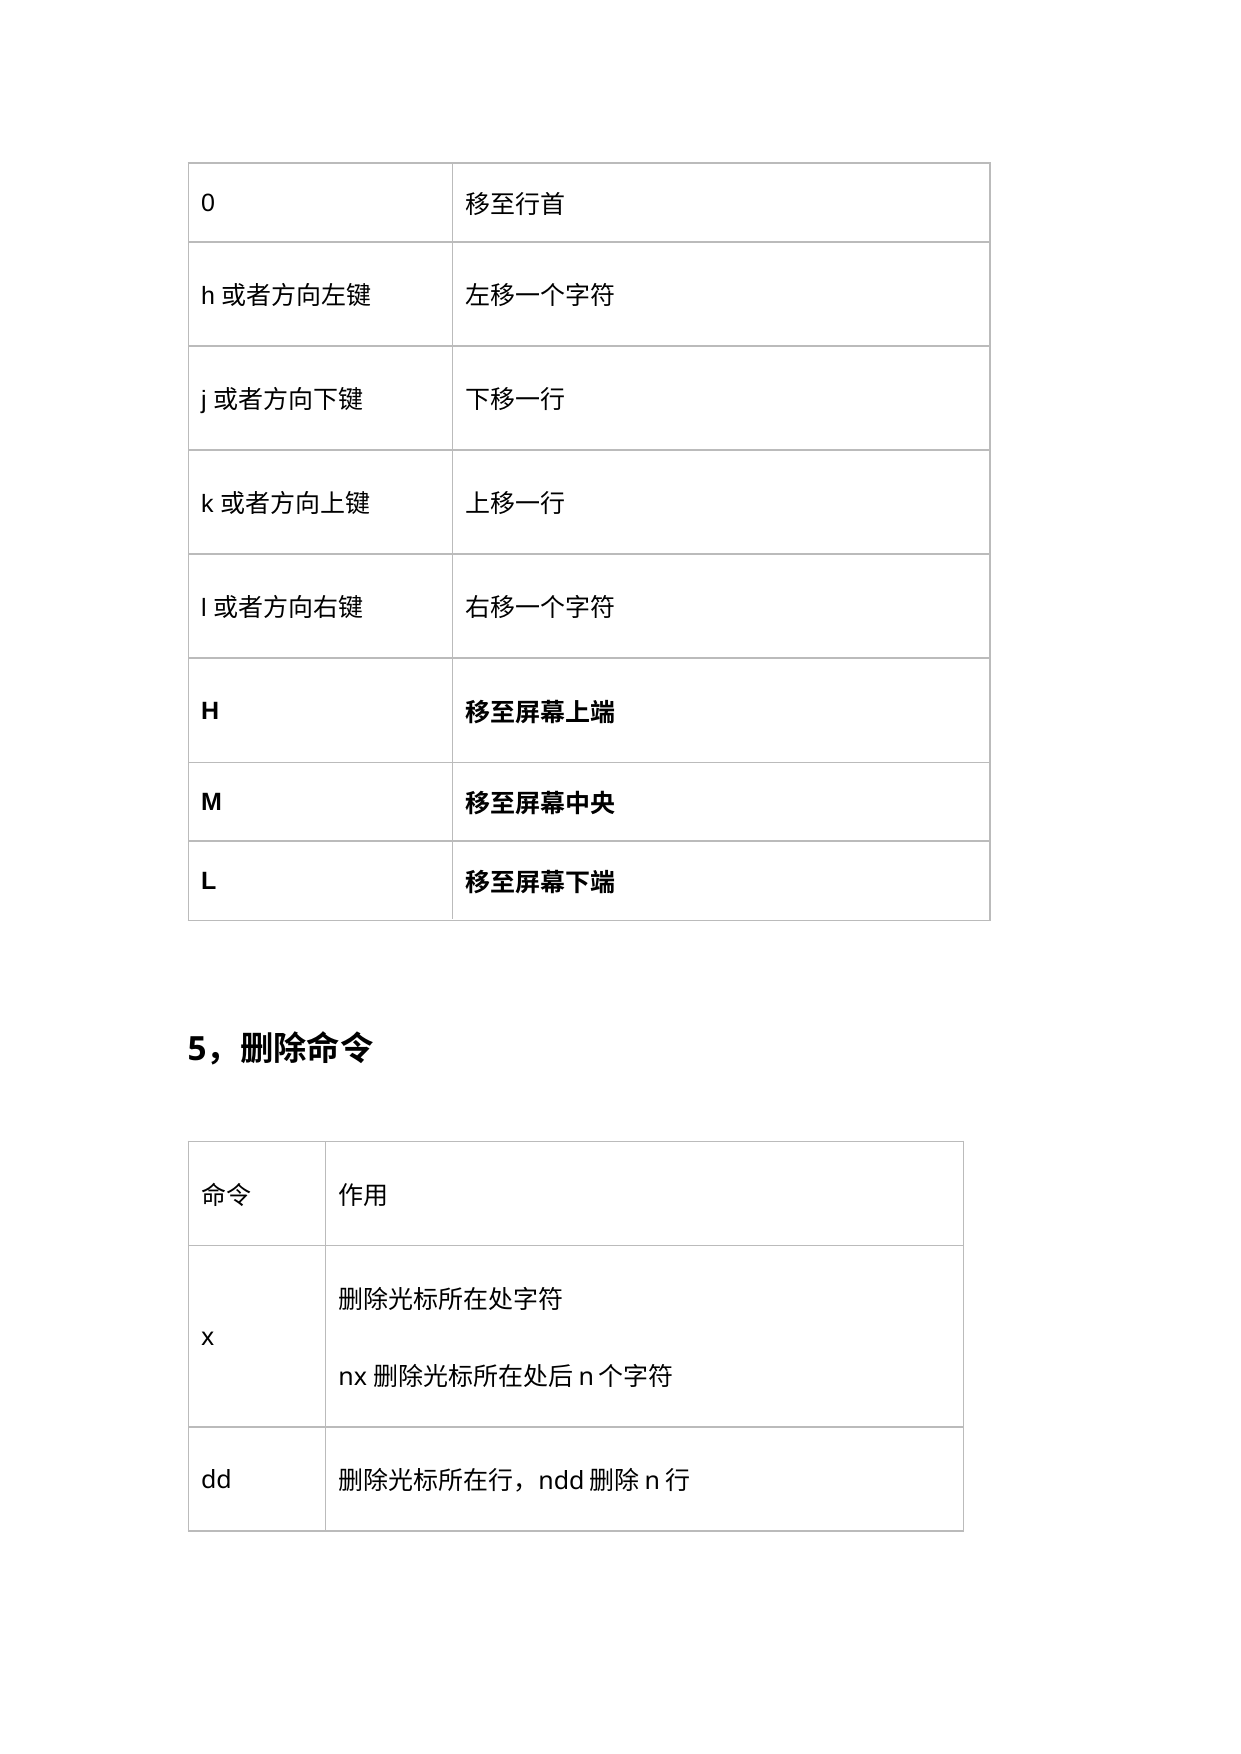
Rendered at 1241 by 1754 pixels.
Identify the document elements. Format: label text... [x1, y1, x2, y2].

table_cell 删除光标所在行，ndd删除n行 [326, 1428, 963, 1530]
table_header 作用 [326, 1142, 963, 1244]
table_cell 上移一行 [453, 451, 989, 553]
table_cell 移至行首 [453, 164, 989, 241]
table_cell M [189, 763, 452, 840]
table_cell 右移一个字符 [453, 555, 989, 657]
table_cell H [189, 659, 452, 761]
table_cell 移至屏幕上端 [453, 659, 989, 761]
table_cell j 或者方向下键 [189, 347, 452, 449]
table_cell 0 [189, 164, 452, 241]
subtitle 5，删除命令 [187, 1013, 1053, 1078]
table_cell 移至屏幕中央 [453, 763, 989, 840]
table_cell 下移一行 [453, 347, 989, 449]
table_cell 删除光标所在处字符 nx 删除光标所在处后n个字符 [326, 1246, 963, 1426]
table_cell 左移一个字符 [453, 243, 989, 345]
table_header 命令 [189, 1142, 325, 1244]
table_cell dd [189, 1428, 325, 1530]
table_cell h 或者方向左键 [189, 243, 452, 345]
table_cell l 或者方向右键 [189, 555, 452, 657]
table_cell 移至屏幕下端 [453, 842, 989, 919]
table_cell k 或者方向上键 [189, 451, 452, 553]
table_cell L [189, 842, 452, 919]
table_cell x [189, 1246, 325, 1426]
